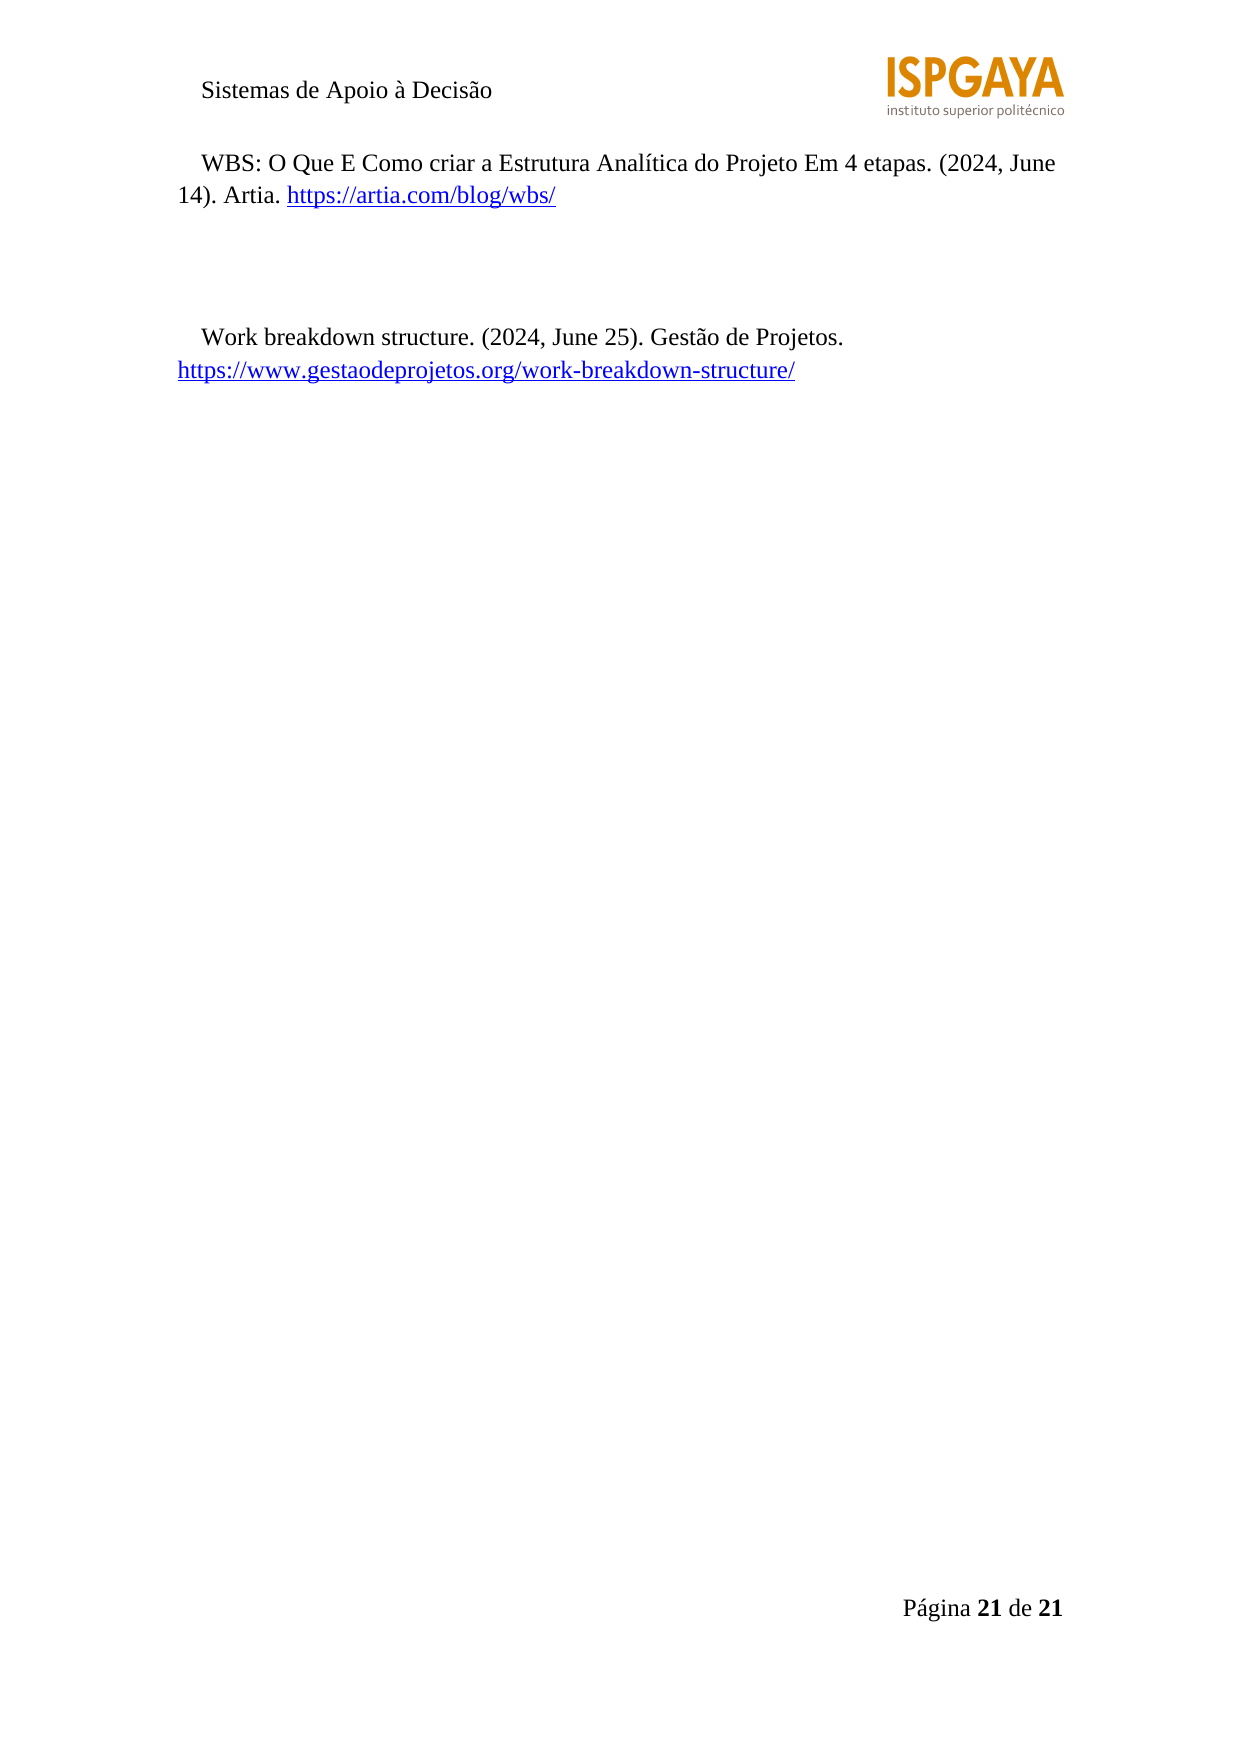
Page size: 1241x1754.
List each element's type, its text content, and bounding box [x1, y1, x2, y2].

text WBS: O Que E Como criar a Estrutura Analítica do Projeto Em 4 etapas. (2024, June 14). Artia. https://artia.com/blog/wbs/ [177, 148, 1063, 209]
picture [886, 55, 1066, 121]
text Work breakdown structure. (2024, June 25). Gestão de Projetos. https://www.gestaodeprojetos.org/work-breakdown-structure/ [177, 322, 1063, 383]
